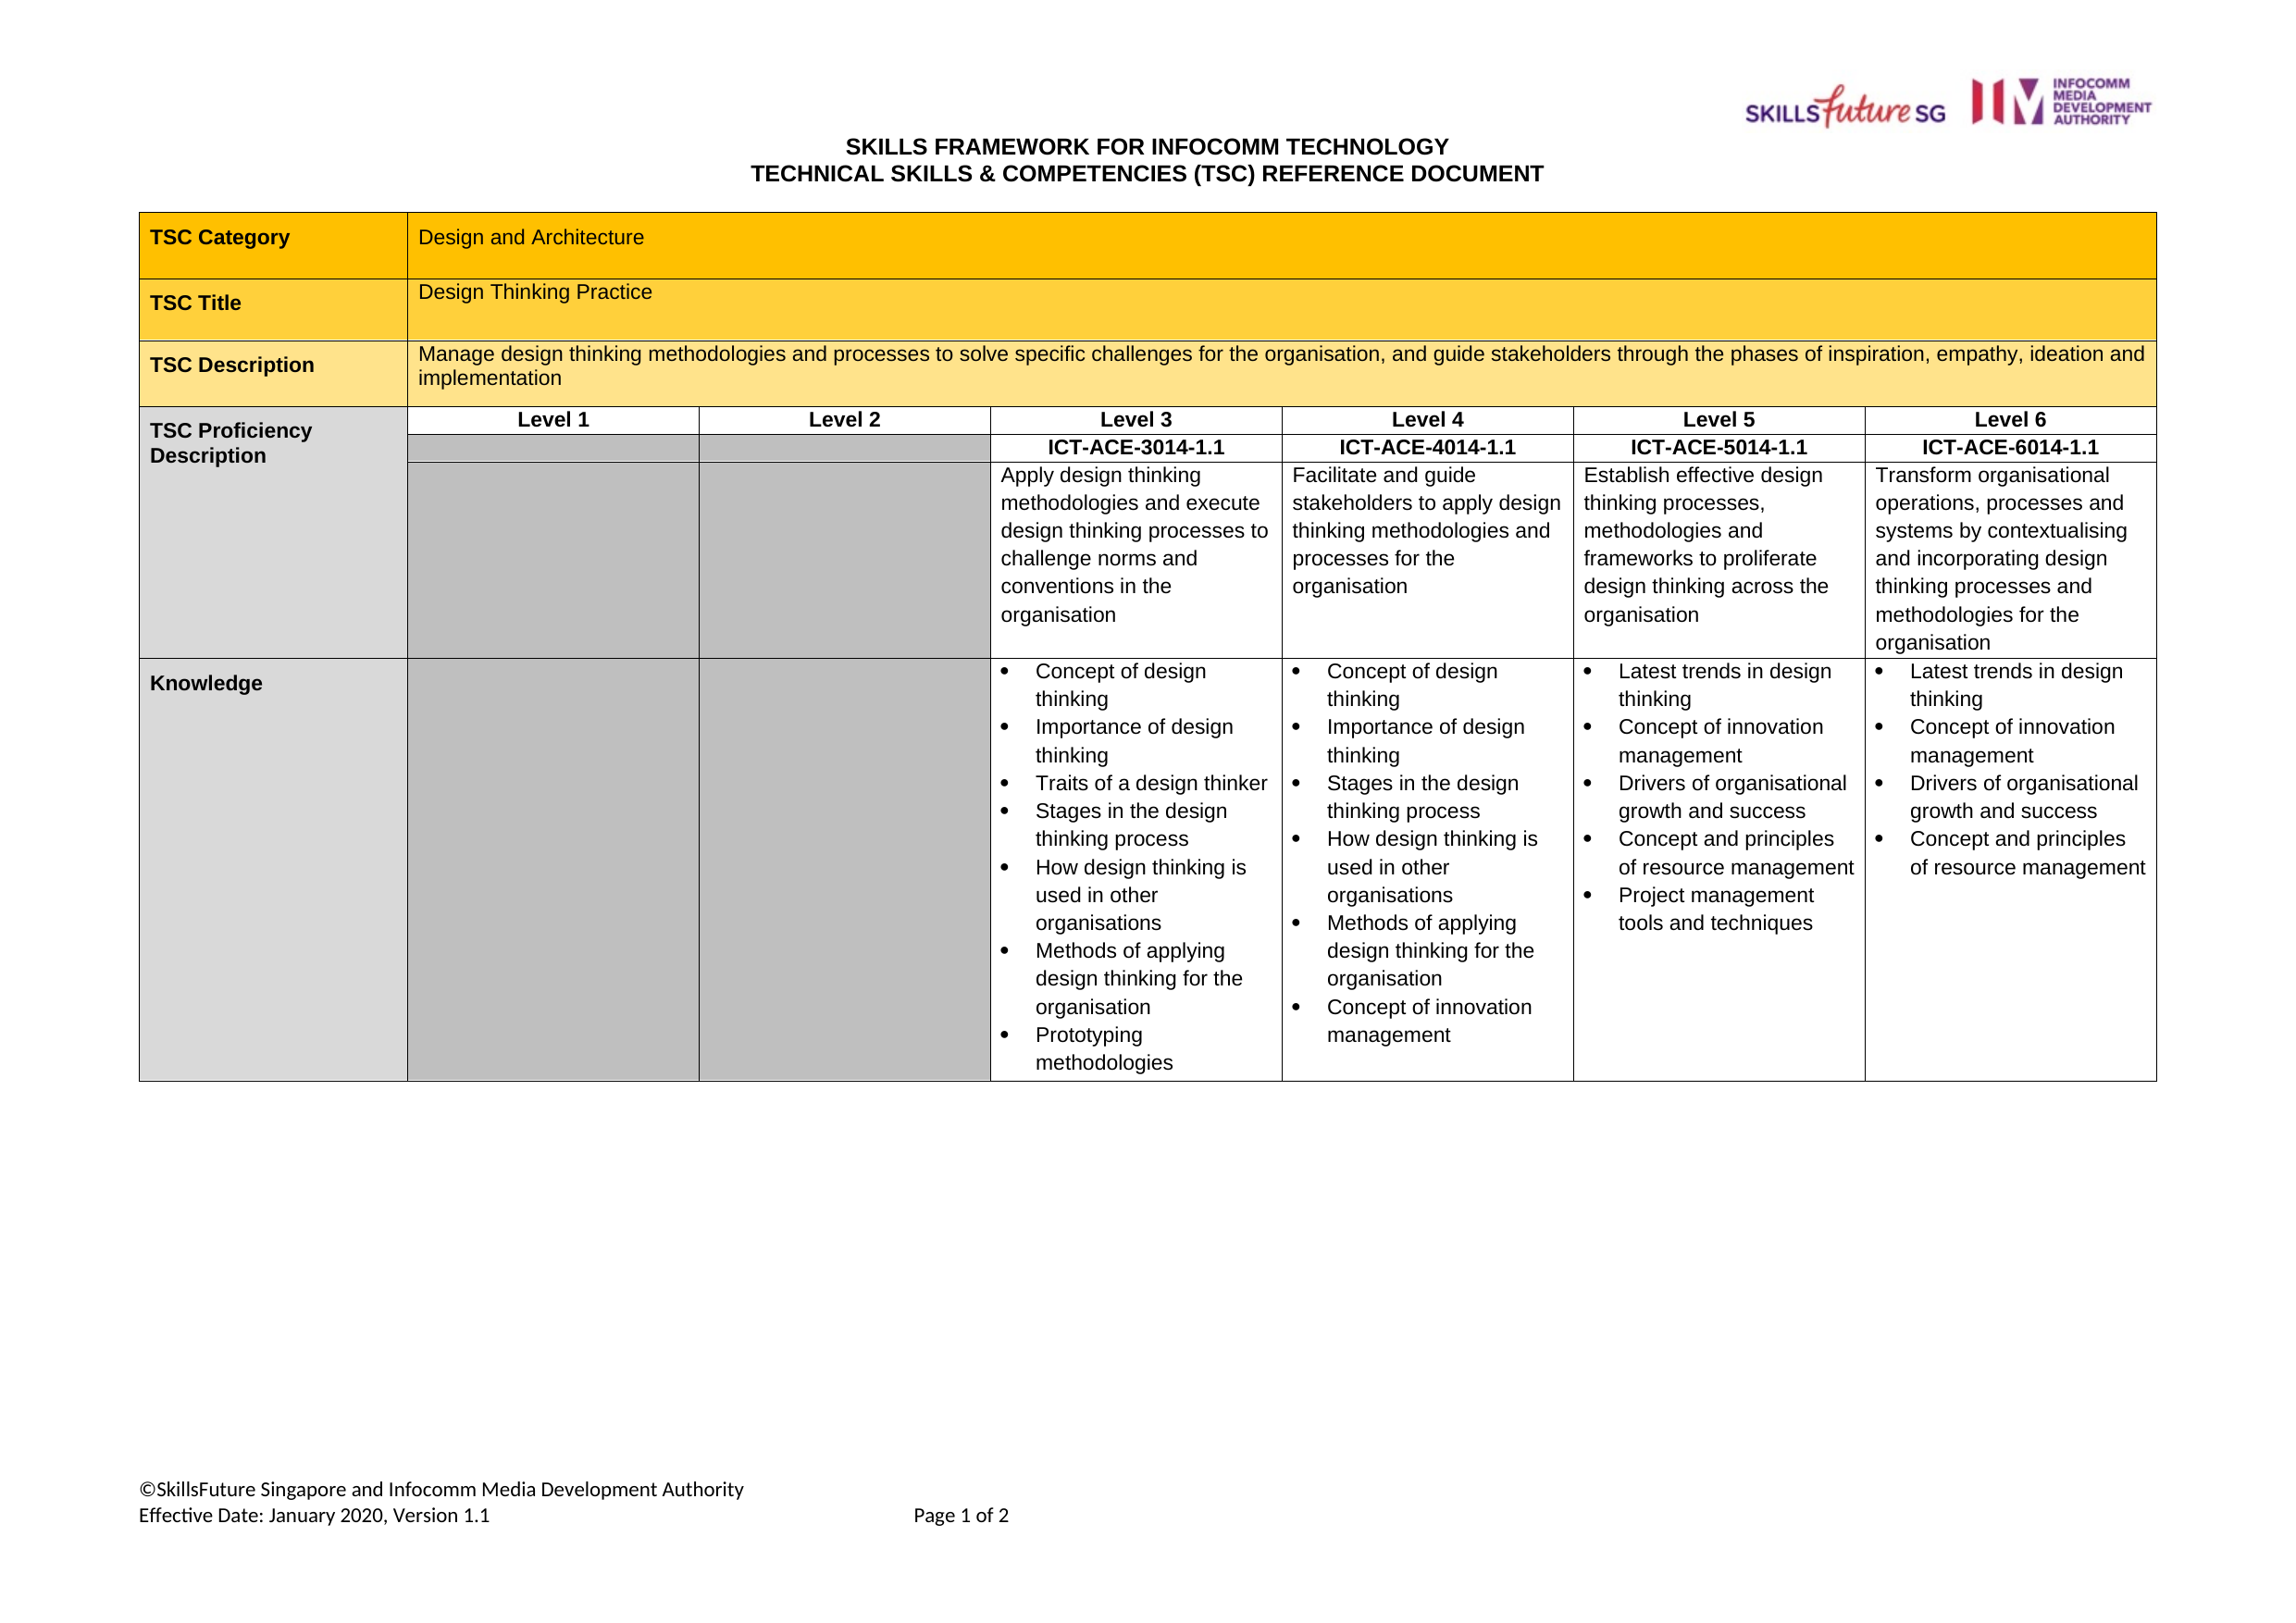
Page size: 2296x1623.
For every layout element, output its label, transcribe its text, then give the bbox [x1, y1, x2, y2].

table_cell Concept of design thinking Importance of design thinking Traits of a design thinker Stages in the design thinking process How design thinking is used in other organisations Methods of applying design thinking for the organisation Prototyping methodologies [991, 659, 1282, 1080]
table_cell Level 2 [700, 407, 990, 434]
table_cell ICT-ACE-3014-1.1 [991, 435, 1282, 461]
table_cell ICT-ACE-5014-1.1 [1574, 435, 1865, 461]
table_cell Level 1 [408, 407, 699, 434]
table_cell TSC Title [140, 279, 407, 340]
table_cell Knowledge [140, 659, 407, 1080]
table_cell Establish effective design thinking processes, methodologies and frameworks to proliferate design thinking across the organisation [1574, 463, 1865, 658]
table_cell Level 6 [1866, 407, 2156, 434]
table_cell TSC Proficiency Description [140, 407, 407, 658]
table_cell Level 3 [991, 407, 1282, 434]
table_cell [700, 463, 990, 658]
table_cell Latest trends in design thinking Concept of innovation management Drivers of organisational growth and success Concept and principles of resource management Project management tools and techniques [1574, 659, 1865, 1080]
table_cell [408, 463, 699, 658]
table_cell ICT-ACE-6014-1.1 [1866, 435, 2156, 461]
table_cell Level 4 [1283, 407, 1573, 434]
table_cell [700, 659, 990, 1080]
table_header TSC Category [140, 213, 407, 279]
table_cell Transform organisational operations, processes and systems by contextualising and incorporating design thinking processes and methodologies for the organisation [1866, 463, 2156, 658]
table_cell Facilitate and guide stakeholders to apply design thinking methodologies and processes for the organisation [1283, 463, 1573, 658]
picture [1742, 69, 2157, 133]
table_cell [700, 435, 990, 461]
table_header Design and Architecture [408, 213, 2156, 279]
table_cell [408, 659, 699, 1080]
table_cell Latest trends in design thinking Concept of innovation management Drivers of organisational growth and success Concept and principles of resource management [1866, 659, 2156, 1080]
table_cell Design Thinking Practice [408, 279, 2156, 340]
table_cell TSC Description [140, 341, 407, 406]
table_cell Apply design thinking methodologies and execute design thinking processes to challenge norms and conventions in the organisation [991, 463, 1282, 658]
table_cell Manage design thinking methodologies and processes to solve specific challenges for the organisation, and guide stakeholders through the phases of inspiration, empathy, ideation and implementation [408, 341, 2156, 406]
table_cell ICT-ACE-4014-1.1 [1283, 435, 1573, 461]
table_cell [408, 435, 699, 461]
table_cell Concept of design thinking Importance of design thinking Stages in the design thinking process How design thinking is used in other organisations Methods of applying design thinking for the organisation Concept of innovation management [1283, 659, 1573, 1080]
table_cell Level 5 [1574, 407, 1865, 434]
